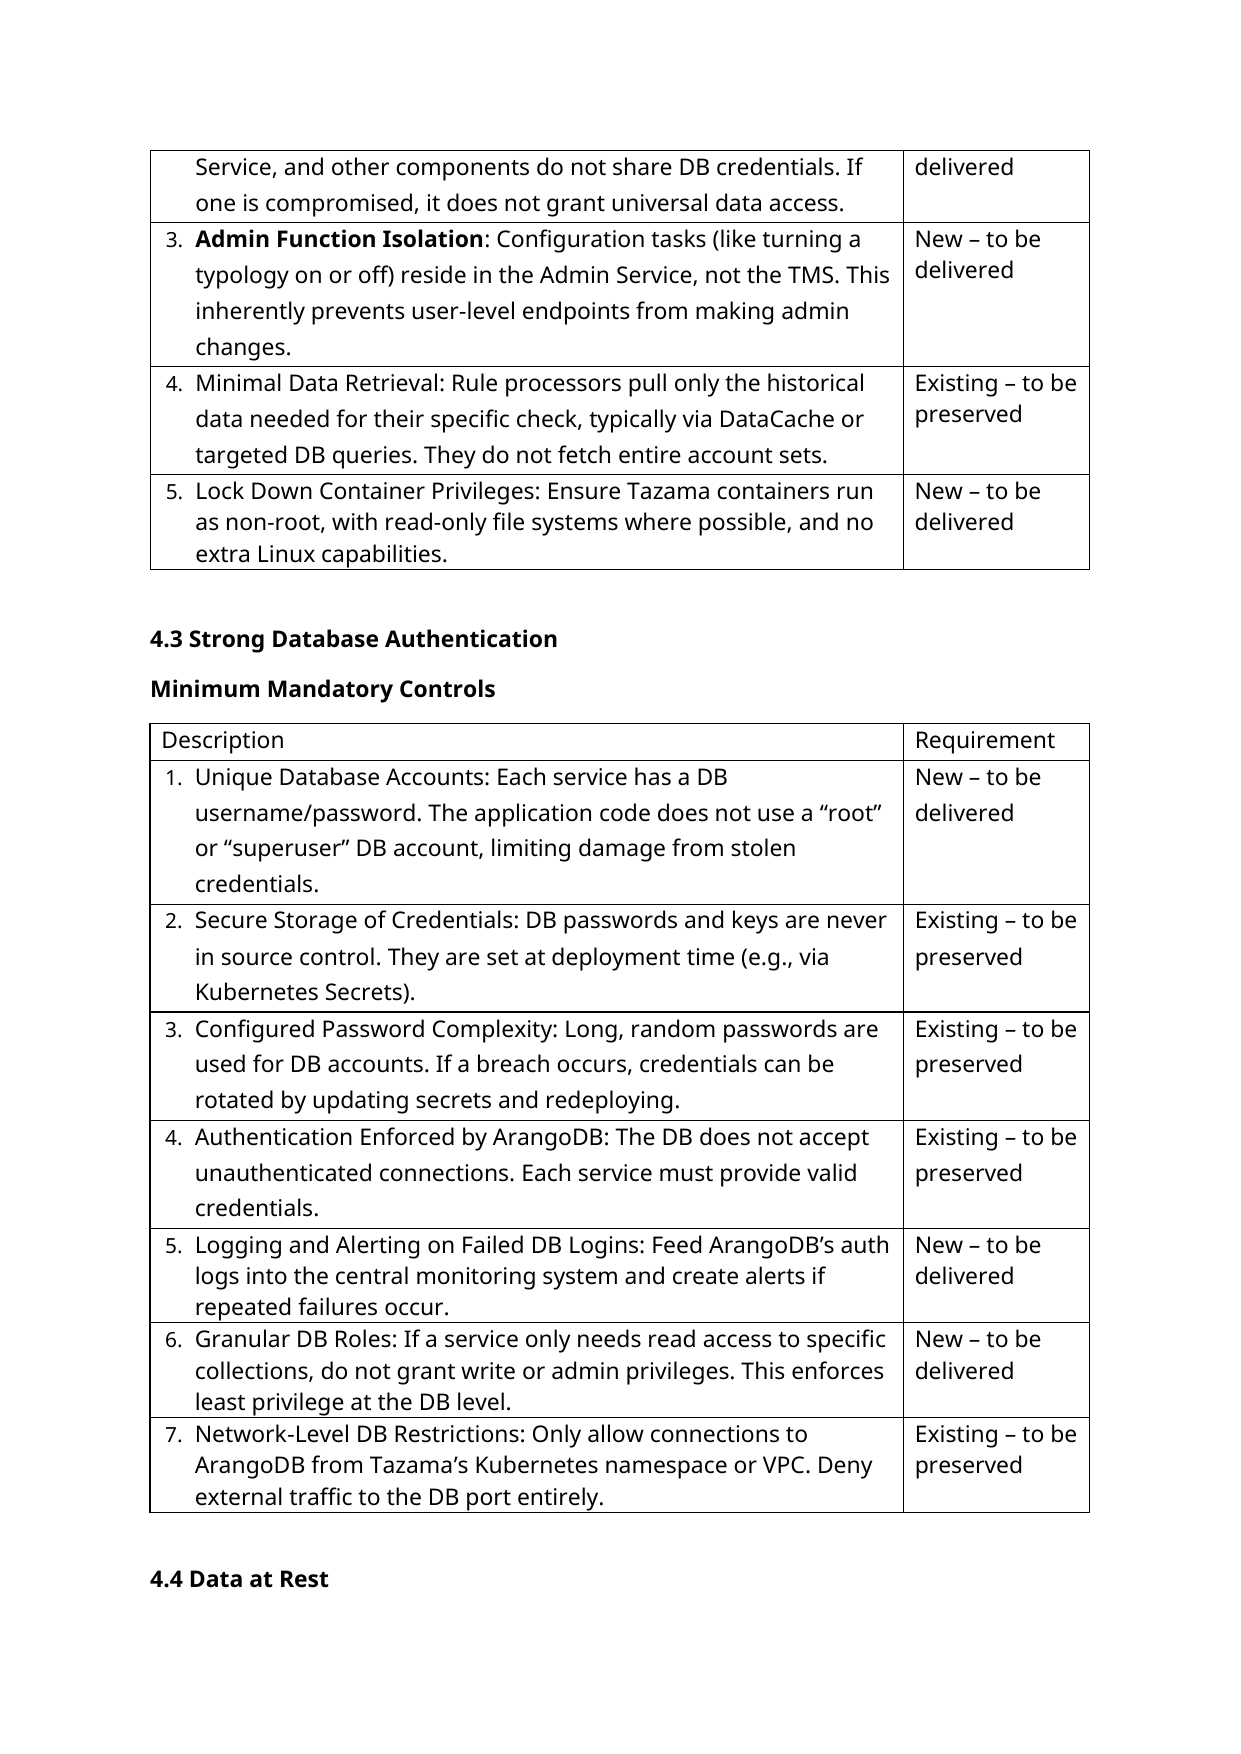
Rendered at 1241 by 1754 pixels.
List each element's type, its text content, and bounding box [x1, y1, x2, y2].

table_cell Configured Password Complexity: Long, random passwords are used for DB accounts. If a breach occurs, credentials can be rotated by updating secrets and redeploying. [151, 1013, 903, 1119]
table_header Description [151, 724, 903, 759]
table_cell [151, 151, 903, 222]
table_cell Secure Storage of Credentials: DB passwords and keys are never in source control. They are set at deployment time (e.g., via Kubernetes Secrets). [151, 905, 903, 1011]
table_cell Network‐Level DB Restrictions: Only allow connections to ArangoDB from Tazama’s Kubernetes namespace or VPC. Deny external traffic to the DB port entirely. [151, 1418, 903, 1512]
table_cell Authentication Enforced by ArangoDB: The DB does not accept unauthenticated connections. Each service must provide valid credentials. [151, 1121, 903, 1227]
text Minimum Mandatory Controls [150, 673, 1090, 704]
table_cell Existing – to be preserved [904, 367, 1089, 474]
table_cell Existing – to be preserved [904, 1121, 1089, 1227]
table_cell Minimal Data Retrieval: Rule processors pull only the historical data needed for their specific check, typically via DataCache or targeted DB queries. They do not fetch entire account sets. [151, 367, 903, 474]
text 4.4 Data at Rest [150, 1563, 1090, 1594]
table_cell New – to be delivered [904, 1229, 1089, 1322]
table_cell Lock Down Container Privileges: Ensure Tazama containers run as non‐root, with read‐only file systems where possible, and no extra Linux capabilities. [151, 475, 903, 569]
table_cell Existing – to be preserved [904, 1418, 1089, 1512]
table_cell Existing – to be preserved [904, 905, 1089, 1011]
table_cell Granular DB Roles: If a service only needs read access to specific collections, do not grant write or admin privileges. This enforces least privilege at the DB level. [151, 1323, 903, 1417]
text 4.3 Strong Database Authentication [150, 622, 1090, 654]
table_cell New – to be delivered [904, 1323, 1089, 1417]
table_cell New – to be delivered [904, 761, 1089, 903]
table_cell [904, 151, 1089, 222]
table_cell New – to be delivered [904, 475, 1089, 569]
table_header Requirement [904, 724, 1089, 759]
table_cell Unique Database Accounts: Each service has a DB username/password. The application code does not use a “root” or “superuser” DB account, limiting damage from stolen credentials. [151, 761, 903, 903]
table_cell Admin Function Isolation: Configuration tasks (like turning a typology on or off) reside in the Admin Service, not the TMS. This inherently prevents user‐level endpoints from making admin changes. [151, 223, 903, 366]
table_cell Logging and Alerting on Failed DB Logins: Feed ArangoDB’s auth logs into the central monitoring system and create alerts if repeated failures occur. [151, 1229, 903, 1322]
table_cell Existing – to be preserved [904, 1013, 1089, 1119]
table_cell New – to be delivered [904, 223, 1089, 366]
